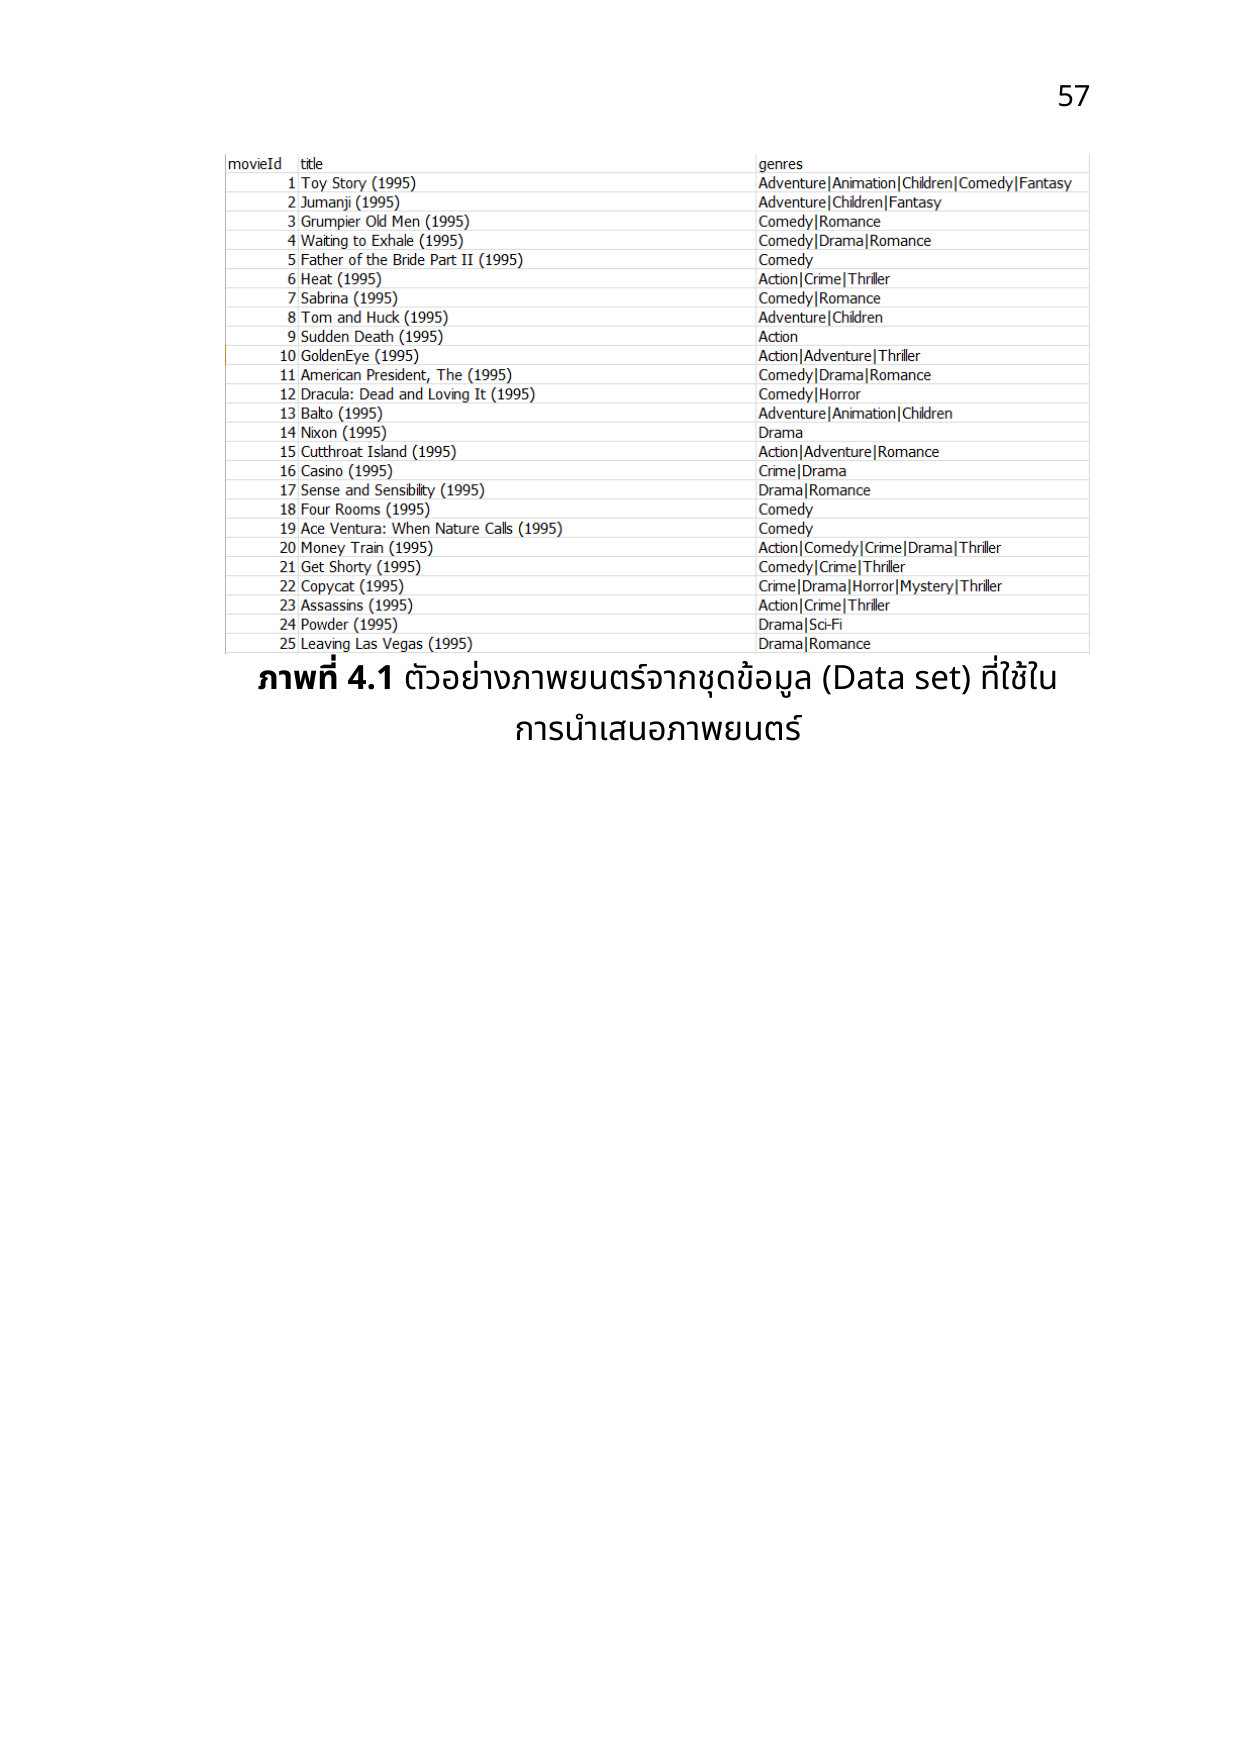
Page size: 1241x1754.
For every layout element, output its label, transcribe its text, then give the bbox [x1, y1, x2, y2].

picture [225, 154, 1091, 654]
text ภาพที่ 4.1 ตัวอย่างภาพยนตร์จากชุดข้อมูล (Data set) ที่ใช้ในการนำเสนอภาพยนตร์ [225, 654, 1090, 755]
